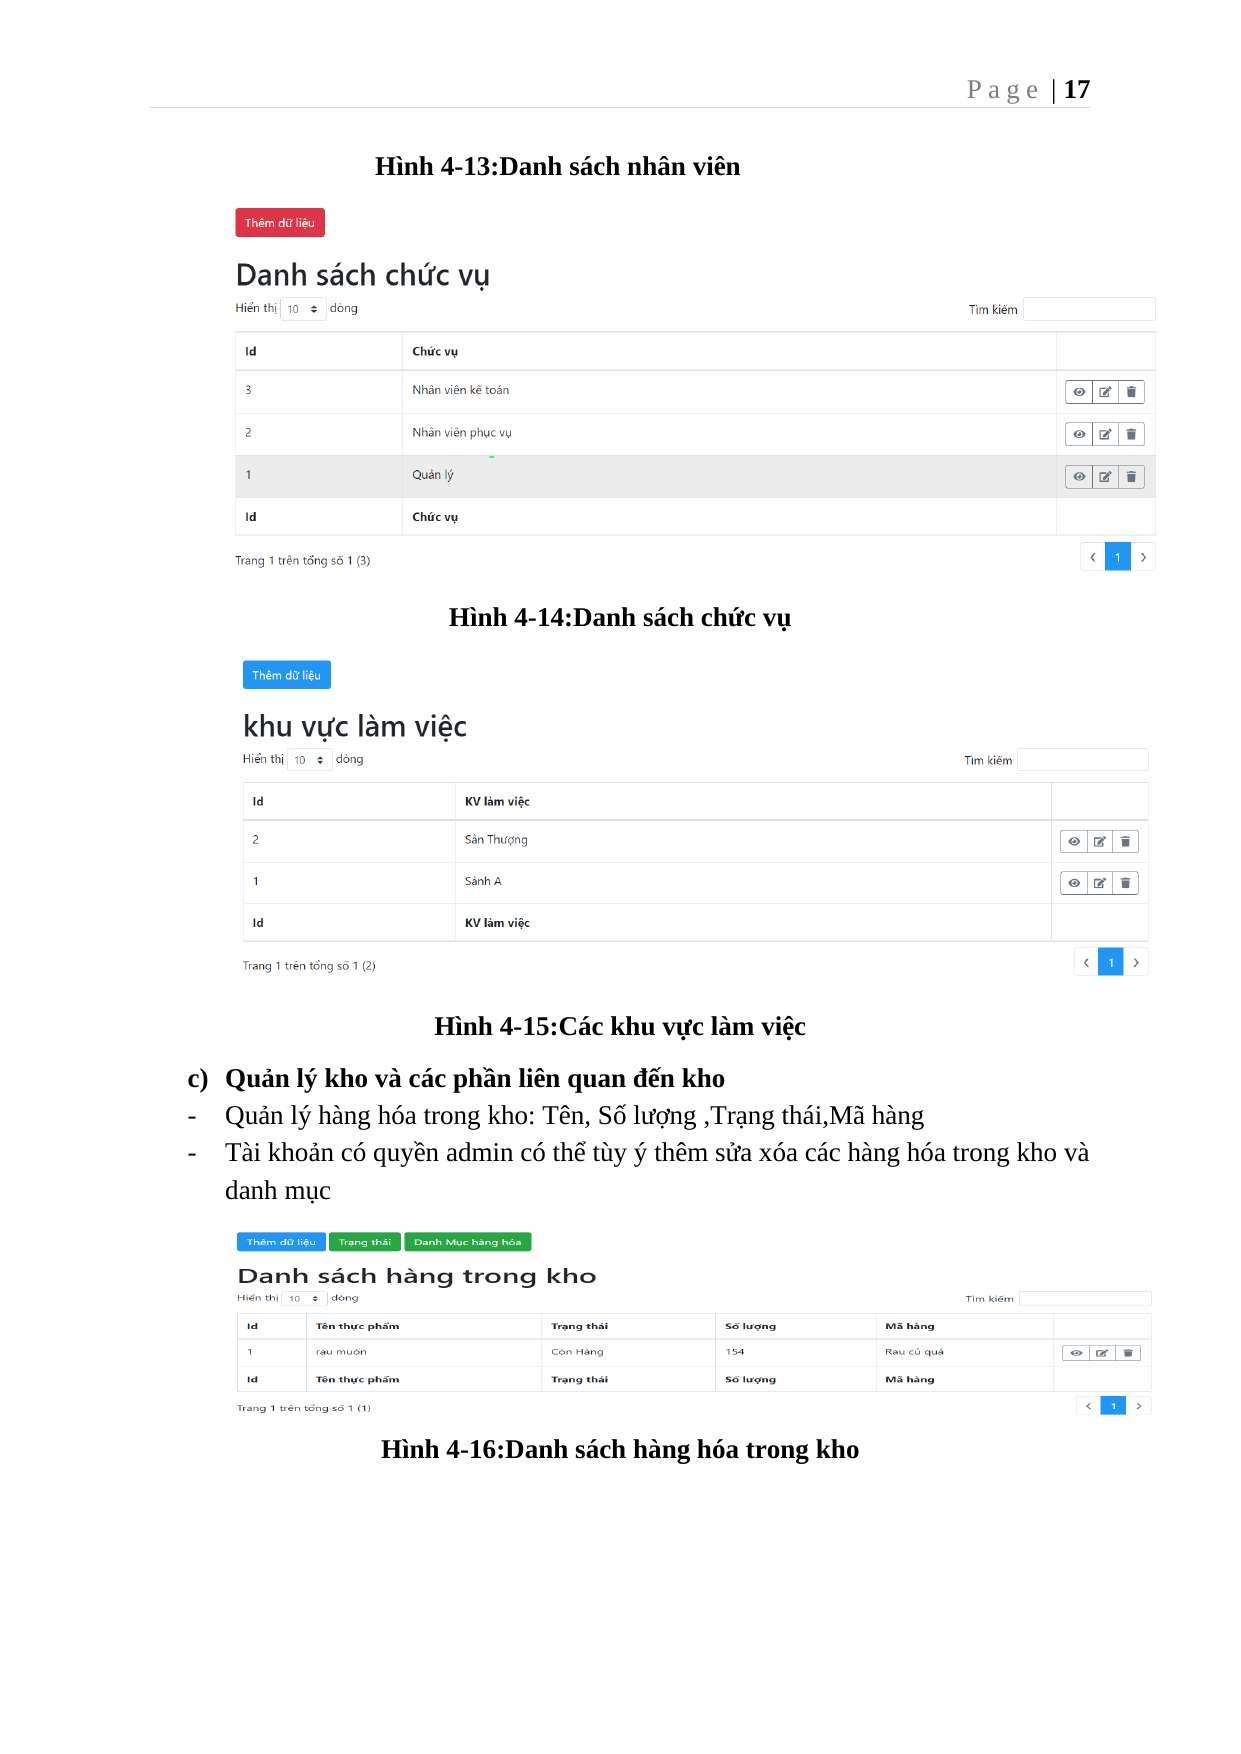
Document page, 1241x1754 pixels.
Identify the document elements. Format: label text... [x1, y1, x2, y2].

list Quản lý kho và các phần liên quan đến kho [187, 1062, 1090, 1093]
picture [225, 1223, 1166, 1415]
picture [225, 653, 1166, 992]
list Tài khoản có quyền admin có thể tùy ý thêm sửa xóa các hàng hóa trong kho và danh mục [187, 1137, 1090, 1205]
list Quản lý hàng hóa trong kho: Tên, Số lượng ,Trạng thái,Mã hàng [187, 1099, 1090, 1130]
picture [225, 202, 1166, 583]
